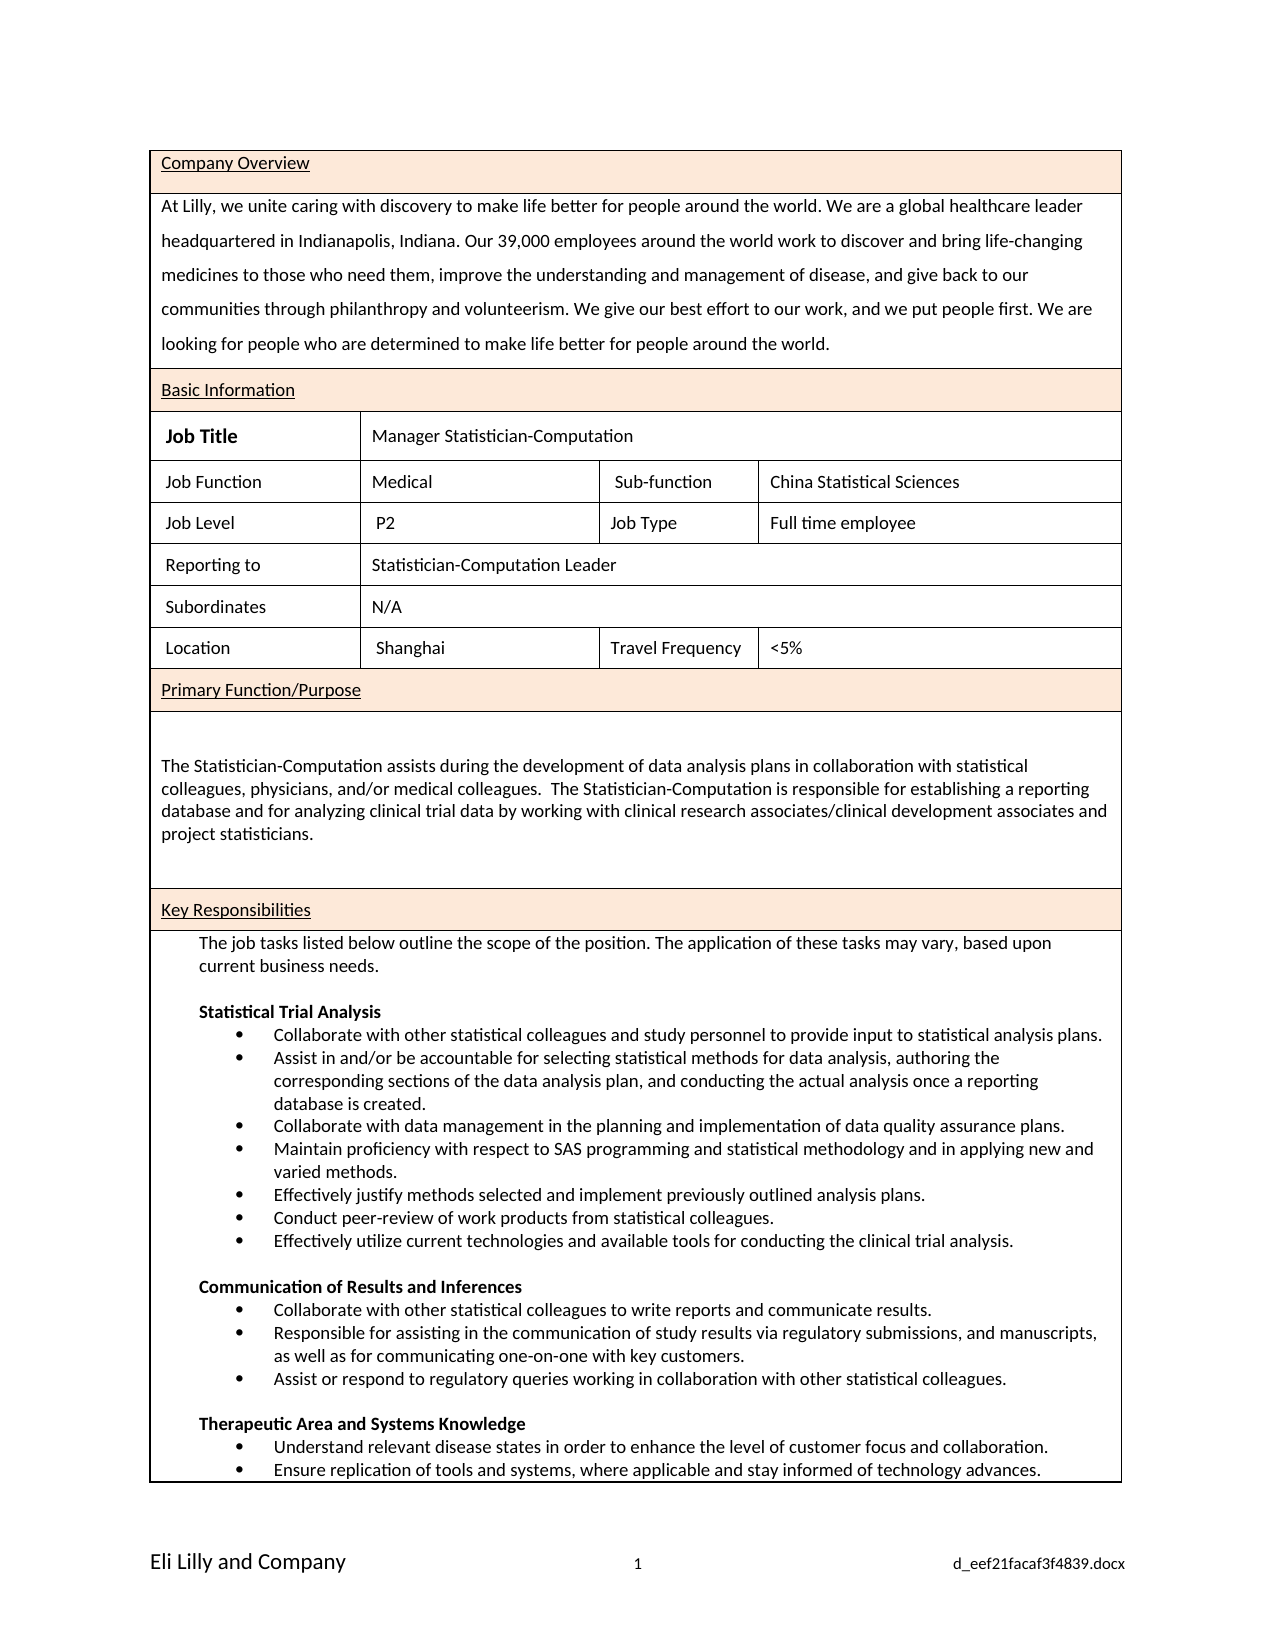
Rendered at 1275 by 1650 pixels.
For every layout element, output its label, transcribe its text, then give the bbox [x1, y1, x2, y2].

table_header Company Overview [151, 151, 1121, 193]
table_cell Primary Function/Purpose [151, 669, 1121, 711]
table_cell Shanghai [361, 628, 599, 668]
table_cell Statistician-Computation Leader [361, 544, 1121, 585]
table_cell <5% [759, 628, 1121, 668]
table_cell The Statistician-Computation assists during the development of data analysis plans in collaboration with statistical colleagues, physicians, and/or medical colleagues. The Statistician-Computation is responsible for establishing a reporting database and for analyzing clinical trial data by working with clinical research associates/clinical development associates and project statisticians. [151, 712, 1121, 887]
table_cell Subordinates [151, 586, 360, 627]
table_cell Key Responsibilities [151, 889, 1121, 930]
table_cell Location [151, 628, 360, 668]
table_cell N/A [361, 586, 1121, 627]
table_cell China Statistical Sciences [759, 461, 1121, 502]
table_cell At Lilly, we unite caring with discovery to make life better for people around the world. We are a global healthcare leader headquartered in Indianapolis, Indiana. Our 39,000 employees around the world work to discover and bring life-changing medicines to those who need them, improve the understanding and management of disease, and give back to our communities through philanthropy and volunteerism. We give our best effort to our work, and we put people first. We are looking for people who are determined to make life better for people around the world. [151, 194, 1121, 368]
table_cell P2 [361, 503, 599, 543]
table_cell Travel Frequency [600, 628, 758, 668]
table_cell Job Function [151, 461, 360, 502]
table_cell Medical [361, 461, 599, 502]
table_cell Reporting to [151, 544, 360, 585]
table_cell Job Type [600, 503, 758, 543]
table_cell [151, 931, 1121, 1481]
table_cell Sub-function [600, 461, 758, 502]
table_cell Manager Statistician-Computation [361, 412, 1121, 460]
table_cell Basic Information [151, 369, 1121, 411]
table_cell Job Title [151, 412, 360, 460]
table_cell Full time employee [759, 503, 1121, 543]
table_cell Job Level [151, 503, 360, 543]
